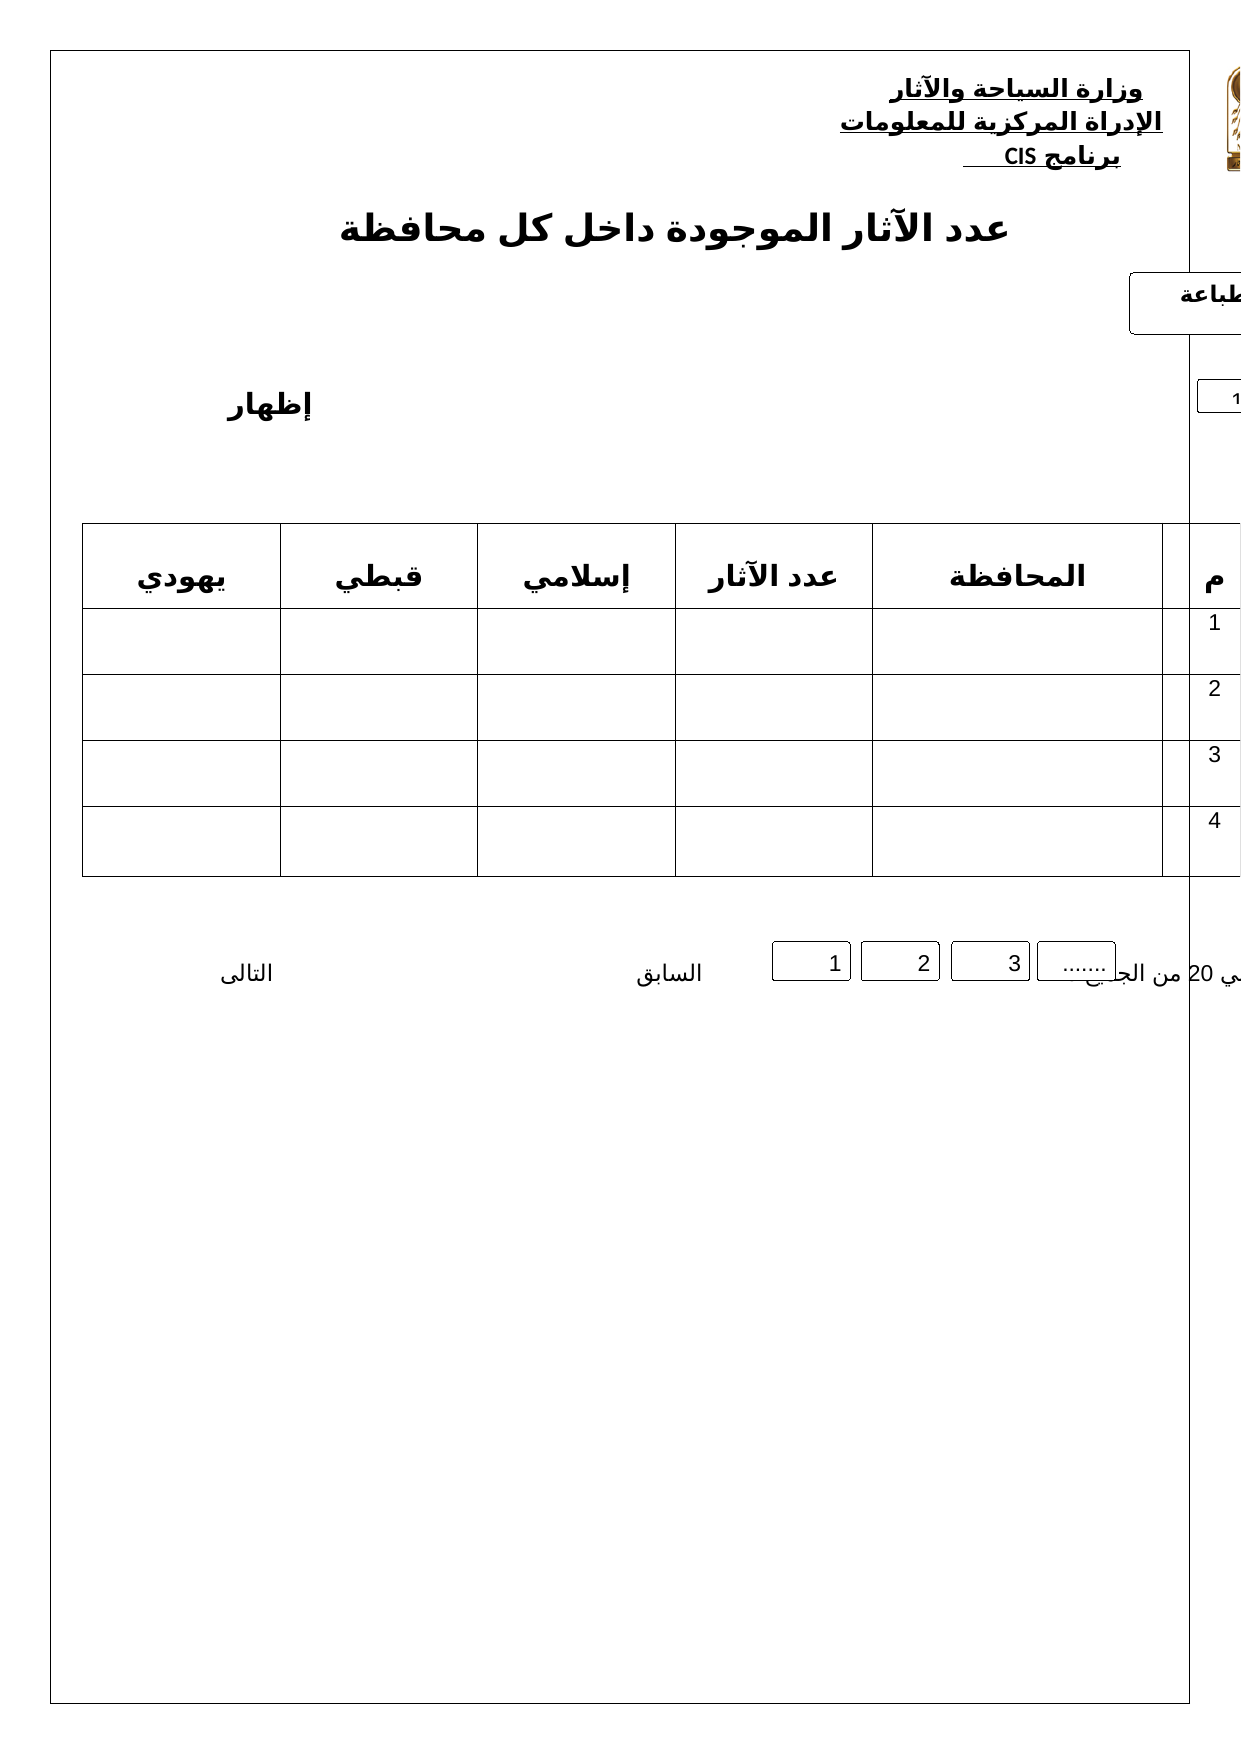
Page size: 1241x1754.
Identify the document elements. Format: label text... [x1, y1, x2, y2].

table_cell [83, 741, 280, 806]
table_cell [281, 741, 477, 806]
table_header قبطي [281, 524, 477, 608]
table_cell [873, 807, 1162, 876]
table_header م [1163, 524, 1189, 608]
table_cell [281, 807, 477, 876]
table_cell 4 [1163, 807, 1189, 876]
table_header م [1190, 524, 1240, 608]
table_cell [676, 675, 872, 740]
table_cell 2 [1163, 675, 1189, 740]
table_cell 2 [1190, 675, 1240, 740]
table_cell 1 [1163, 609, 1189, 674]
table_cell [873, 609, 1162, 674]
table_header إسلامي [478, 524, 675, 608]
table_cell [83, 807, 280, 876]
table_header يهودي [83, 524, 280, 608]
table_header عدد الآثار [676, 524, 872, 608]
table_cell [676, 609, 872, 674]
table_cell 1 [1190, 609, 1240, 674]
table_cell 3 [1190, 741, 1240, 806]
table_header المحافظة [873, 524, 1162, 608]
table_cell [281, 675, 477, 740]
table_cell [676, 807, 872, 876]
table_cell [83, 609, 280, 674]
table_cell [83, 675, 280, 740]
text اظهار 1 الي 20 من الجميع 20 السابق التالى [187, 959, 1089, 986]
table_cell [478, 807, 675, 876]
table_cell [478, 741, 675, 806]
table_cell [873, 675, 1162, 740]
text إظهار [187, 387, 1162, 421]
table_cell [478, 609, 675, 674]
table_cell [281, 609, 477, 674]
table_cell [873, 741, 1162, 806]
text عدد الآثار الموجودة داخل كل محافظة [187, 207, 1162, 250]
table_cell [478, 675, 675, 740]
table_cell 3 [1163, 741, 1189, 806]
text اظهار 1 الي 20 من الجميع 20 السابق التالى [1088, 959, 1189, 986]
table_cell [676, 741, 872, 806]
picture [1207, 59, 1241, 179]
table_cell 4 [1190, 807, 1240, 876]
